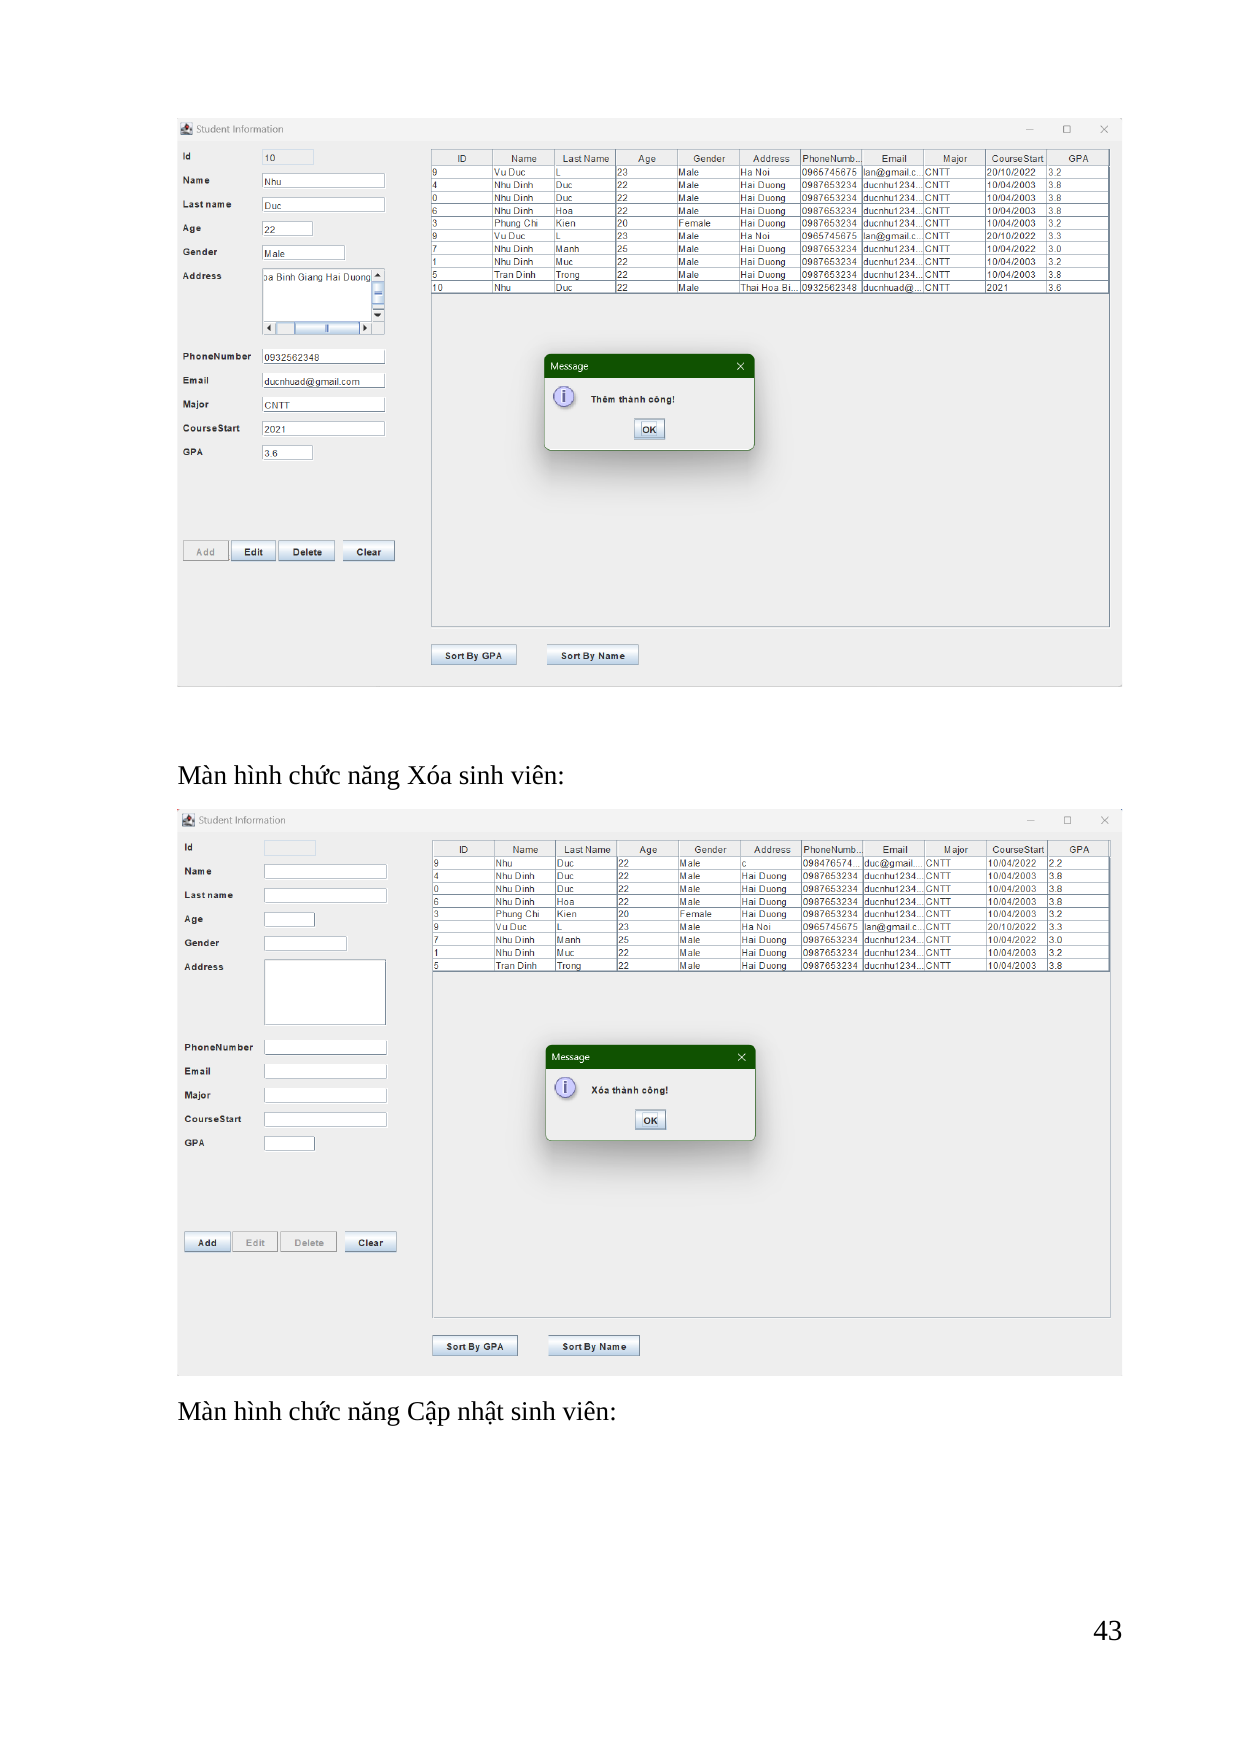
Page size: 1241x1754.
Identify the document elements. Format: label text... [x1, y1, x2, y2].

text Màn hình chức năng Xóa sinh viên: [177, 759, 1122, 790]
picture [177, 118, 1123, 687]
picture [177, 809, 1123, 1376]
text Màn hình chức năng Cập nhật sinh viên: [177, 1395, 1122, 1426]
